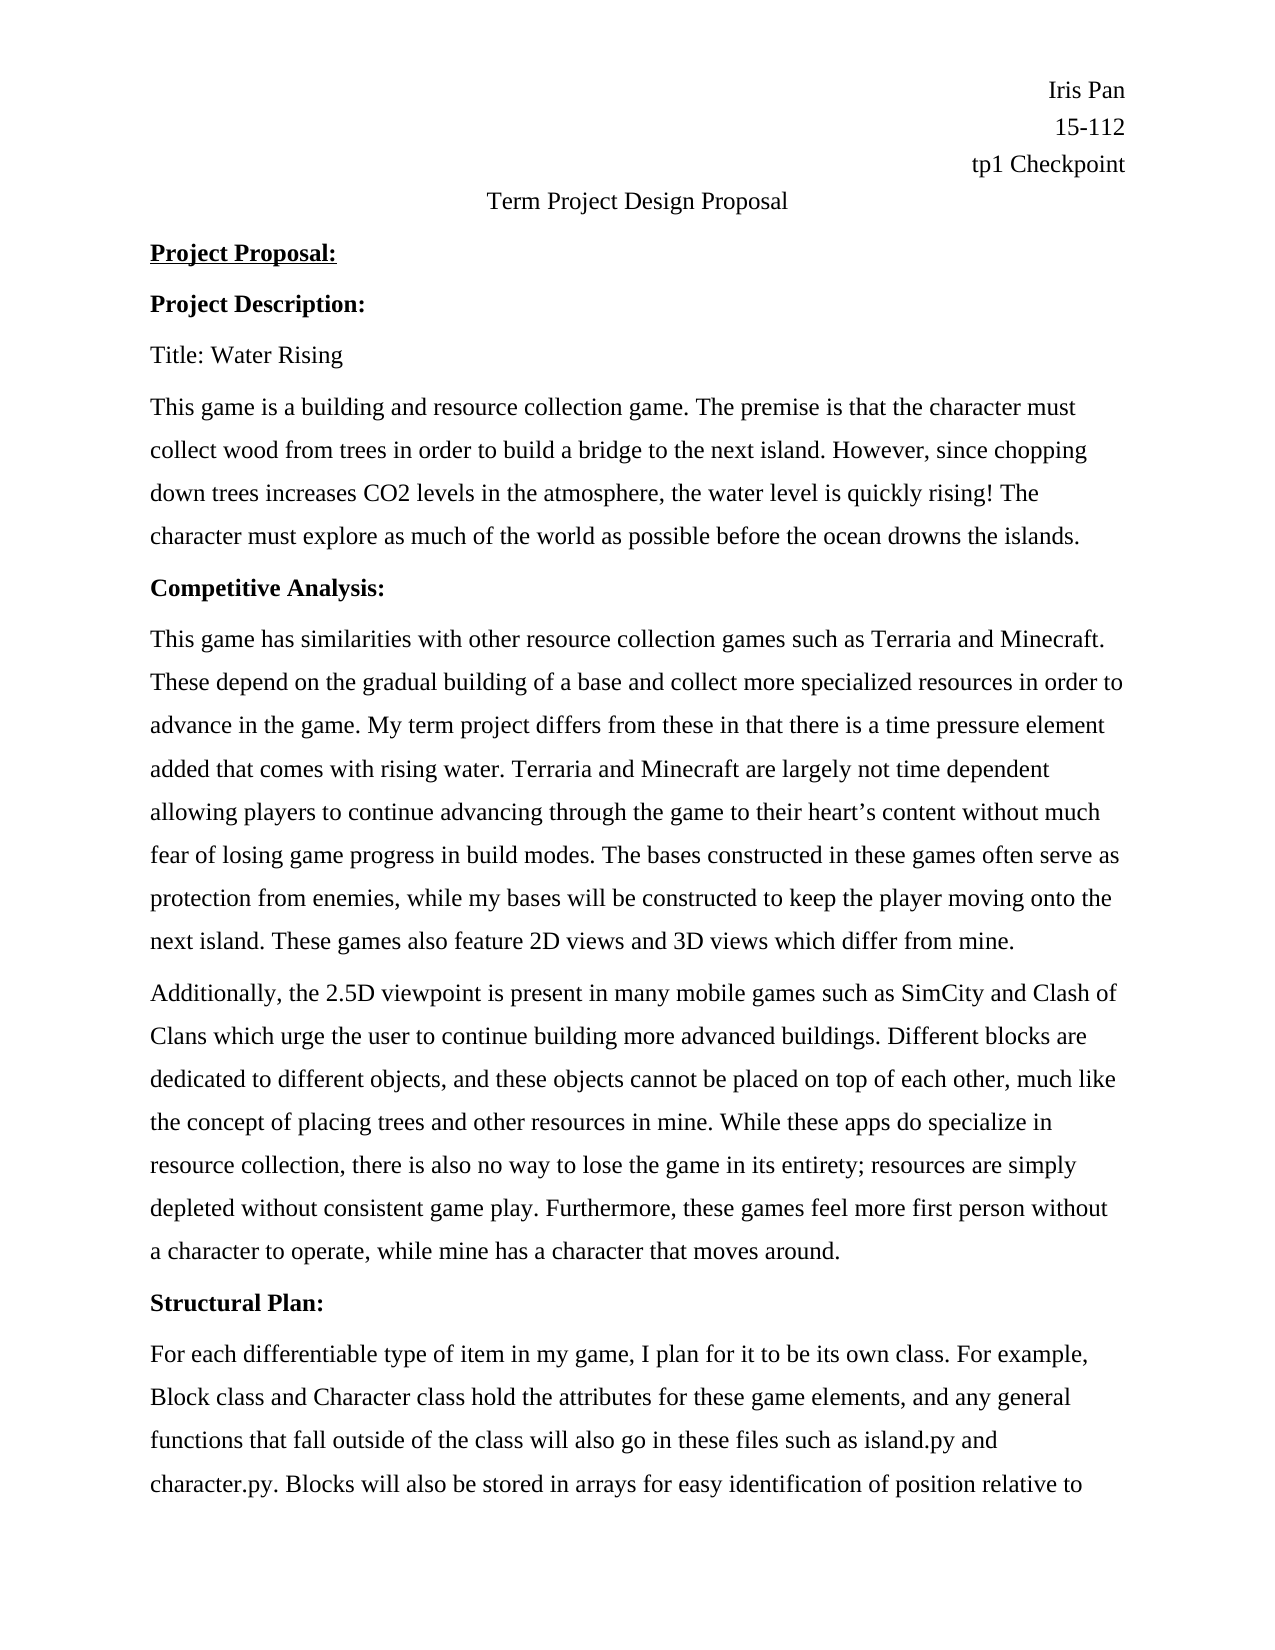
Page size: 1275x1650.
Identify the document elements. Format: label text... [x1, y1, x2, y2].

text Competitive Analysis: [150, 573, 1125, 602]
text This game has similarities with other resource collection games such as Terraria and Minecraft. These depend on the gradual building of a base and collect more specialized resources in order to advance in the game. My term project differs from these in that there is a time pressure element added that comes with rising water. Terraria and Minecraft are largely not time dependent allowing players to continue advancing through the game to their heart’s content without much fear of losing game progress in build modes. The bases constructed in these games often serve as protection from enemies, while my bases will be constructed to keep the player moving onto the next island. These games also feature 2D views and 3D views which differ from mine. [150, 624, 1125, 955]
text Additionally, the 2.5D viewpoint is present in many mobile games such as SimCity and Clash of Clans which urge the user to continue building more advanced buildings. Different blocks are dedicated to different objects, and these objects cannot be placed on top of each other, much like the concept of placing trees and other resources in mine. While these apps do specialize in resource collection, there is also no way to lose the game in its entirety; resources are simply depleted without consistent game play. Furthermore, these games feel more first person without a character to operate, while mine has a character that moves around. [150, 978, 1125, 1265]
text Project Proposal: [150, 238, 1125, 266]
text Project Description: [150, 289, 1125, 318]
text Structural Plan: [150, 1288, 1125, 1317]
text Title: Water Rising [150, 341, 1125, 369]
text This game is a building and resource collection game. The premise is that the character must collect wood from trees in order to build a bridge to the next island. However, since chopping down trees increases CO2 levels in the atmosphere, the water level is quickly rising! The character must explore as much of the world as possible before the ocean drowns the islands. [150, 392, 1125, 550]
text Term Project Design Proposal [150, 186, 1125, 215]
